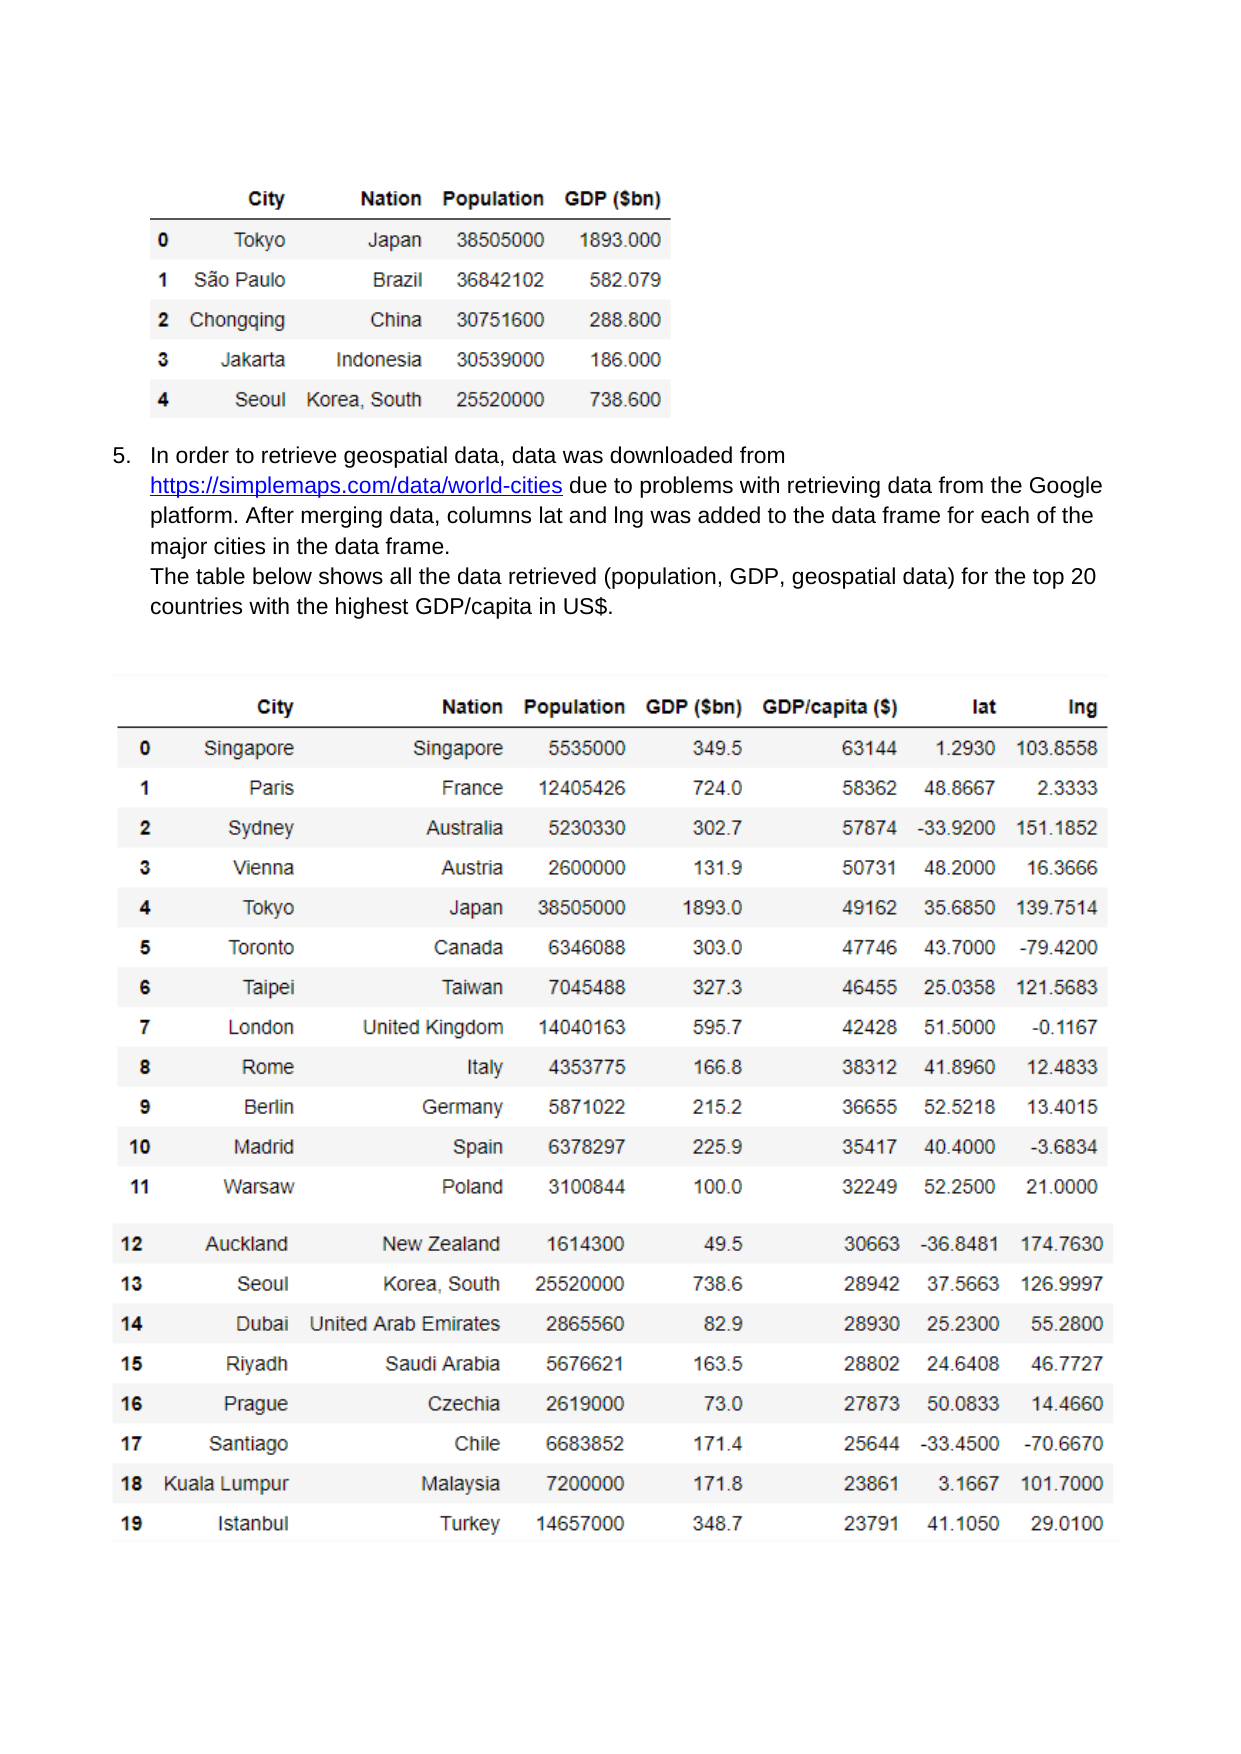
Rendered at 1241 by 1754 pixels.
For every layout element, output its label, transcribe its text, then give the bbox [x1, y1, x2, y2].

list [112, 150, 1128, 417]
picture [112, 1221, 1122, 1542]
picture [150, 180, 678, 418]
picture [112, 674, 1109, 1198]
list In order to retrieve geospatial data, data was downloaded from https://simplemaps.com/data/world-cities due to problems with retrieving data from the Google platform. After merging data, columns lat and lng was added to the data frame for each of the major cities in the data frame. The table below shows all the data retrieved (population, GDP, geospatial data) for the top 20 countries with the highest GDP/capita in US$. [112, 442, 1128, 650]
